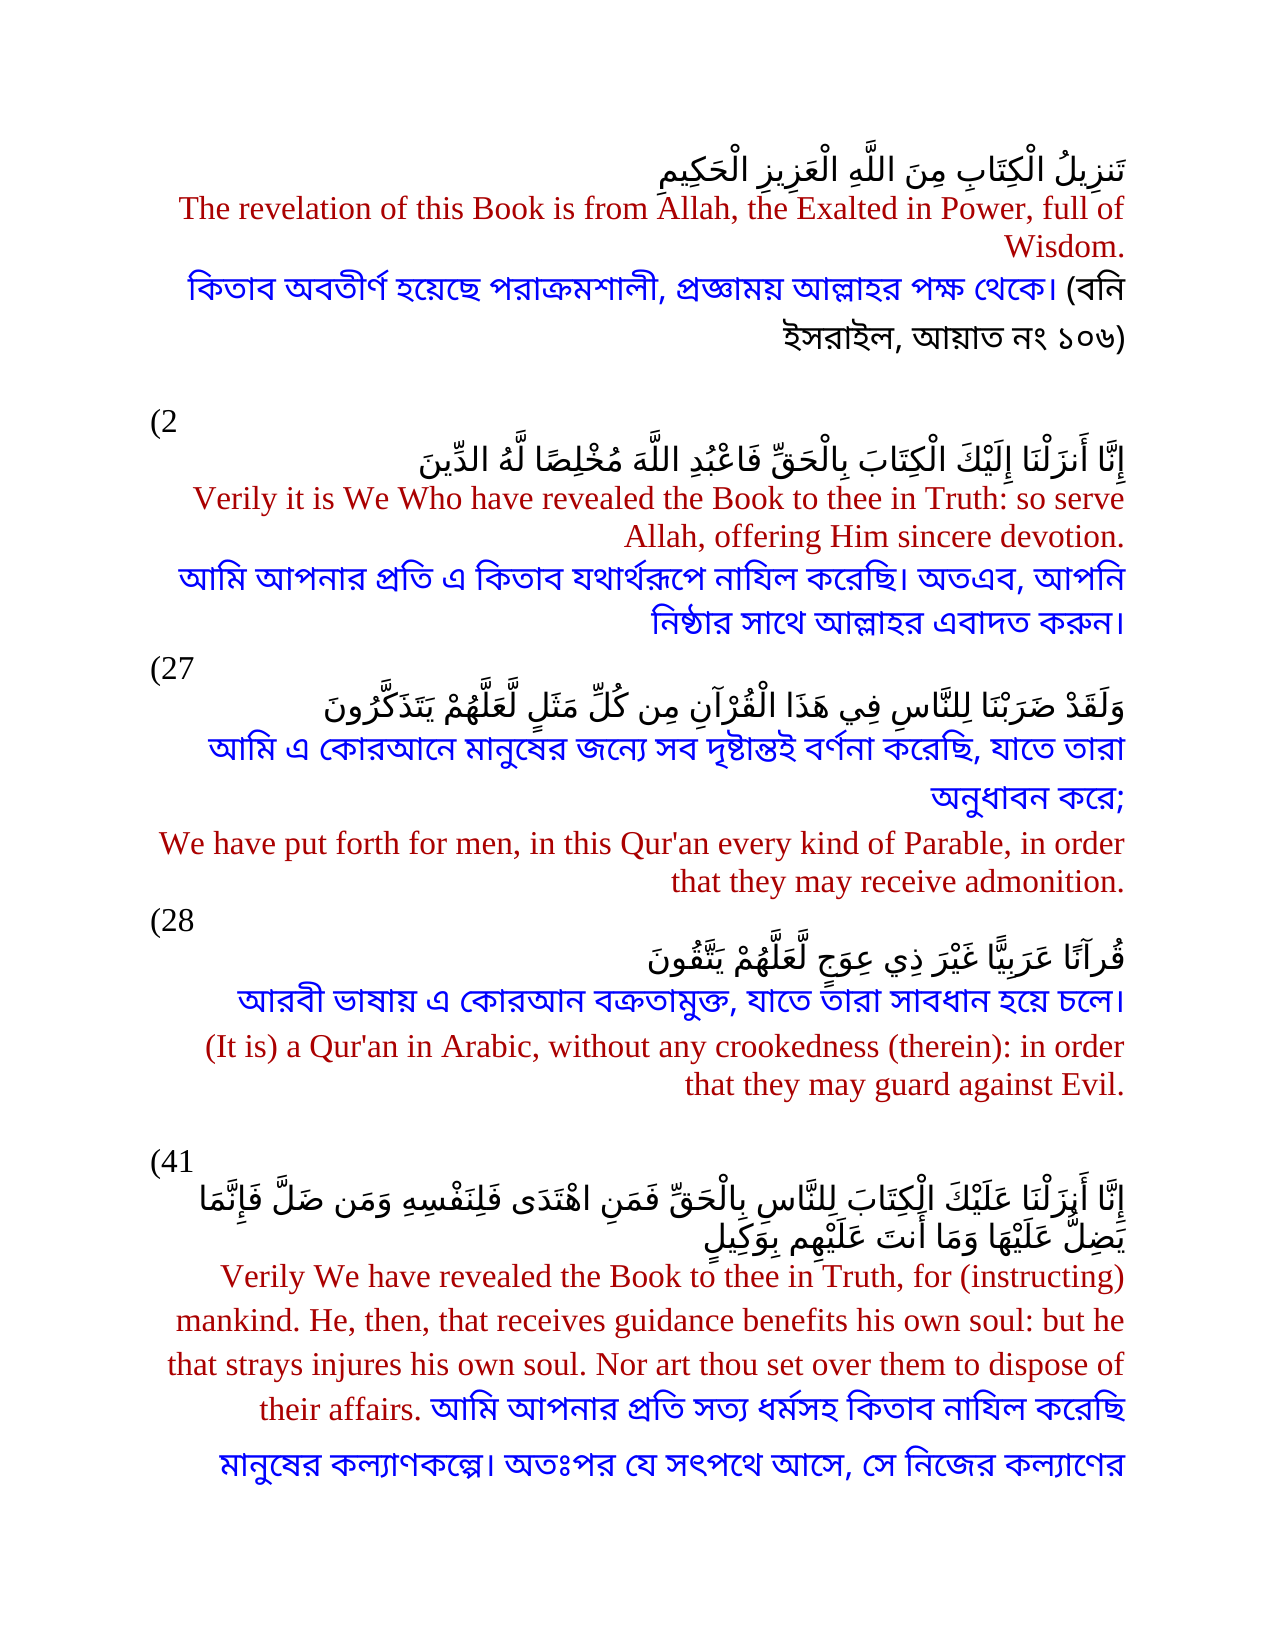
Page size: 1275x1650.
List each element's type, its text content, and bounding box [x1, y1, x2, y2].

text إِنَّا أَنزَلْنَا عَلَيْكَ الْكِتَابَ لِلنَّاسِ بِالْحَقِّ فَمَنِ اهْتَدَى فَلِنَفْسِهِ وَمَن ضَلَّ فَإِنَّمَا يَضِلُّ عَلَيْهَا وَمَا أَنتَ عَلَيْهِم بِوَكِيلٍ [150, 1179, 1125, 1256]
text (27 [150, 648, 1125, 687]
text আরবী ভাষায় এ কোরআন বক্রতামুক্ত, যাতে তারা সাবধান হয়ে চলে। [150, 977, 1125, 1026]
text قُرآنًا عَرَبِيًّا غَيْرَ ذِي عِوَجٍ لَّعَلَّهُمْ يَتَّقُونَ [150, 938, 1125, 977]
text কিতাব অবতীর্ণ হয়েছে পরাক্রমশালী, প্রজ্ঞাময় আল্লাহর পক্ষ থেকে। (বনি ইসরাইল, আয়াত নং ১০৬) [150, 265, 1125, 363]
text وَلَقَدْ ضَرَبْنَا لِلنَّاسِ فِي هَذَا الْقُرْآنِ مِن كُلِّ مَثَلٍ لَّعَلَّهُمْ يَتَذَكَّرُونَ [150, 687, 1125, 725]
text The revelation of this Book is from Allah, the Exalted in Power, full of Wisdom. [150, 188, 1125, 265]
text إِنَّا أَنزَلْنَا إِلَيْكَ الْكِتَابَ بِالْحَقِّ فَاعْبُدِ اللَّهَ مُخْلِصًا لَّهُ الدِّينَ [150, 440, 1125, 478]
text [150, 1256, 1125, 1489]
text (It is) a Qur'an in Arabic, without any crookedness (therein): in order that they may guard against Evil. [150, 1026, 1125, 1102]
text Verily it is We Who have revealed the Book to thee in Truth: so serve Allah, offering Him sincere devotion. [150, 478, 1125, 555]
text We have put forth for men, in this Qur'an every kind of Parable, in order that they may receive admonition. [150, 823, 1125, 900]
text (2 [150, 402, 1125, 440]
text আমি এ কোরআনে মানুষের জন্যে সব দৃষ্টান্তই বর্ণনা করেছি, যাতে তারা অনুধাবন করে; [150, 725, 1125, 823]
text تَنزِيلُ الْكِتَابِ مِنَ اللَّهِ الْعَزِيزِ الْحَكِيمِ [150, 150, 1125, 188]
text (28 [150, 900, 1125, 938]
text আমি আপনার প্রতি এ কিতাব যথার্থরূপে নাযিল করেছি। অতএব, আপনি নিষ্ঠার সাথে আল্লাহর এবাদত করুন। [150, 555, 1125, 648]
text (41 [150, 1102, 1125, 1179]
